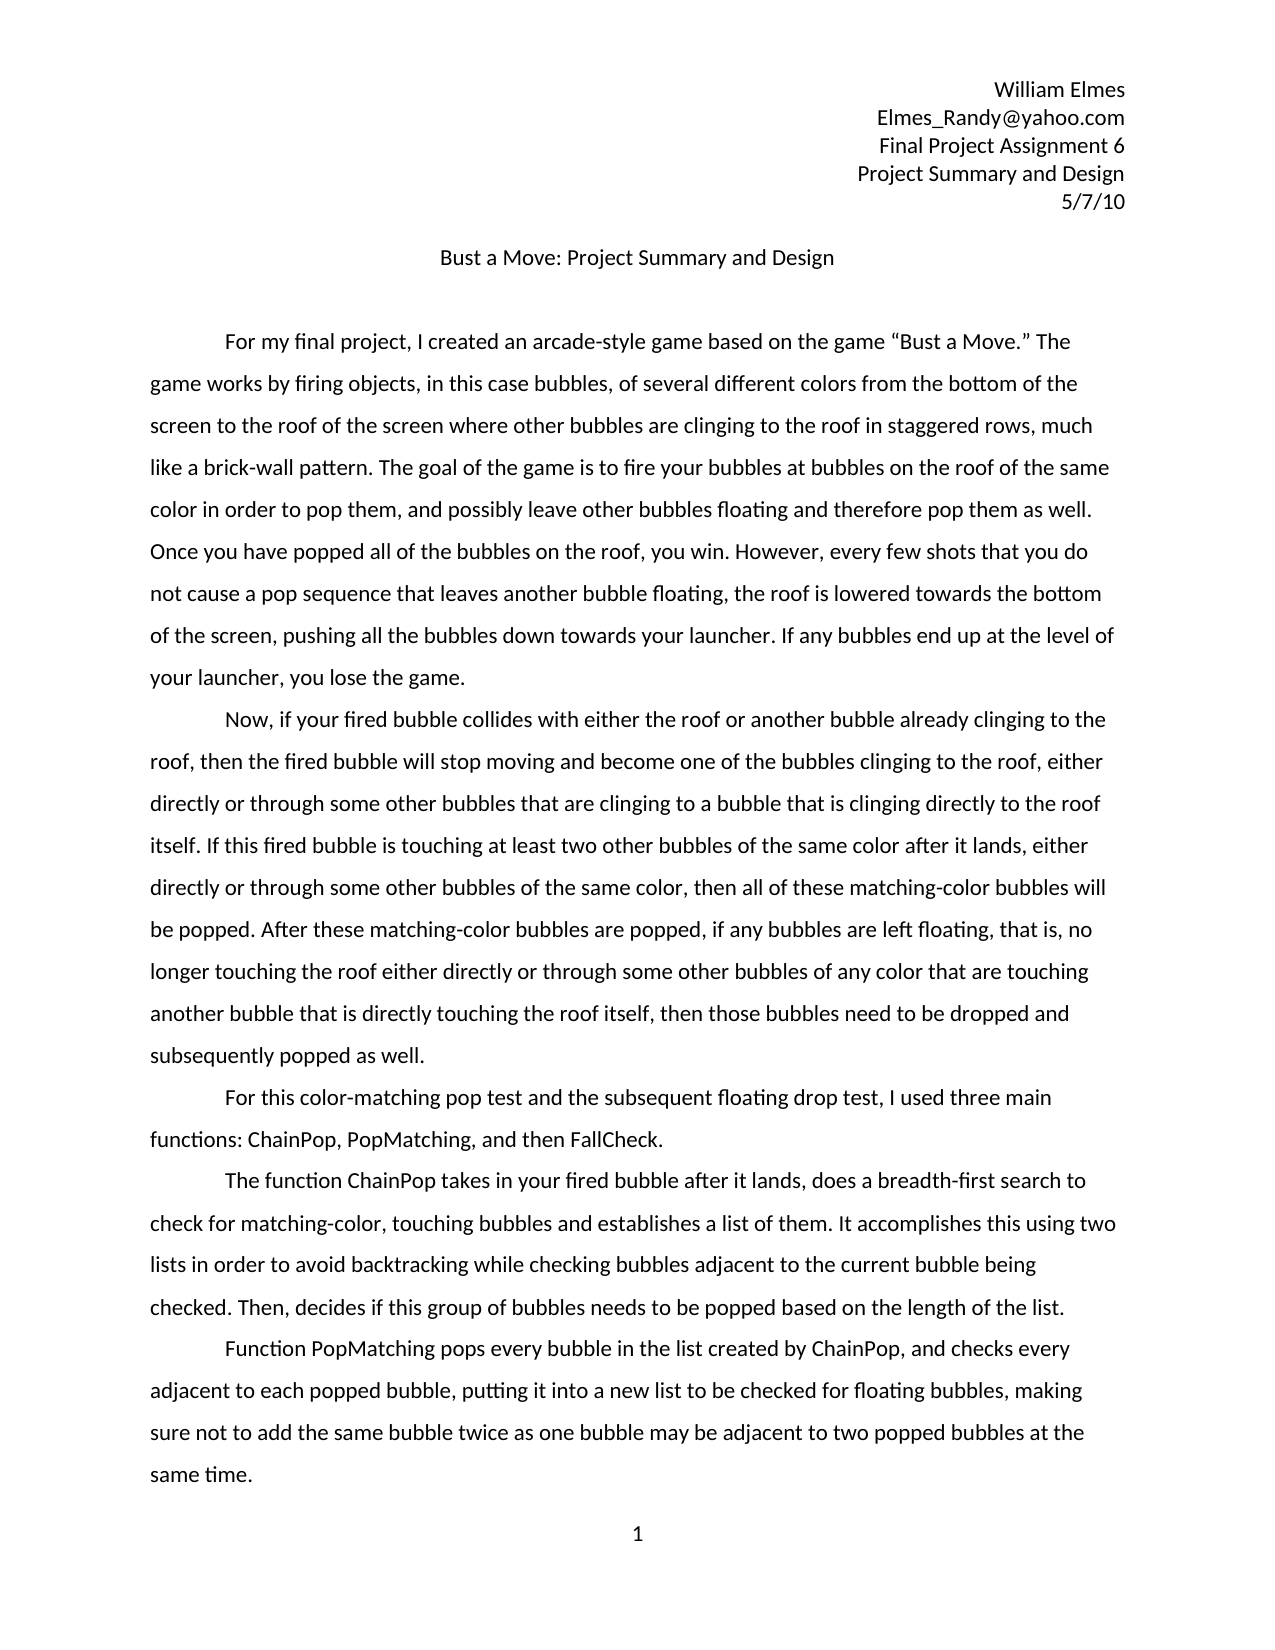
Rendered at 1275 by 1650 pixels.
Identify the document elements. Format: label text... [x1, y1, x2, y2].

text Now, if your fired bubble collides with either the roof or another bubble already clinging to the roof, then the fired bubble will stop moving and become one of the bubbles clinging to the roof, either directly or through some other bubbles that are clinging to a bubble that is clinging directly to the roof itself. If this fired bubble is touching at least two other bubbles of the same color after it lands, either directly or through some other bubbles of the same color, then all of these matching-color bubbles will be popped. After these matching-color bubbles are popped, if any bubbles are left floating, that is, no longer touching the roof either directly or through some other bubbles of any color that are touching another bubble that is directly touching the roof itself, then those bubbles need to be dropped and subsequently popped as well. [150, 705, 1125, 1069]
text The function ChainPop takes in your fired bubble after it lands, does a breadth-first search to check for matching-color, touching bubbles and establishes a list of them. It accomplishes this using two lists in order to avoid backtracking while checking bubbles adjacent to the current bubble being checked. Then, decides if this group of bubbles needs to be popped based on the length of the list. [150, 1167, 1125, 1321]
text For my final project, I created an arcade-style game based on the game “Bust a Move.” The game works by firing objects, in this case bubbles, of several different colors from the bottom of the screen to the roof of the screen where other bubbles are clinging to the roof in staggered rows, much like a brick-wall pattern. The goal of the game is to fire your bubbles at bubbles on the roof of the same color in order to pop them, and possibly leave other bubbles floating and therefore pop them as well. Once you have popped all of the bubbles on the roof, you win. However, every few shots that you do not cause a pop sequence that leaves another bubble floating, the roof is lowered towards the bottom of the screen, pushing all the bubbles down towards your launcher. If any bubbles end up at the level of your launcher, you lose the game. [150, 327, 1125, 691]
text Bust a Move: Project Summary and Design [150, 243, 1125, 271]
text Function PopMatching pops every bubble in the list created by ChainPop, and checks every adjacent to each popped bubble, putting it into a new list to be checked for floating bubbles, making sure not to add the same bubble twice as one bubble may be adjacent to two popped bubbles at the same time. [150, 1334, 1125, 1488]
text For this color-matching pop test and the subsequent floating drop test, I used three main functions: ChainPop, PopMatching, and then FallCheck. [150, 1083, 1125, 1153]
